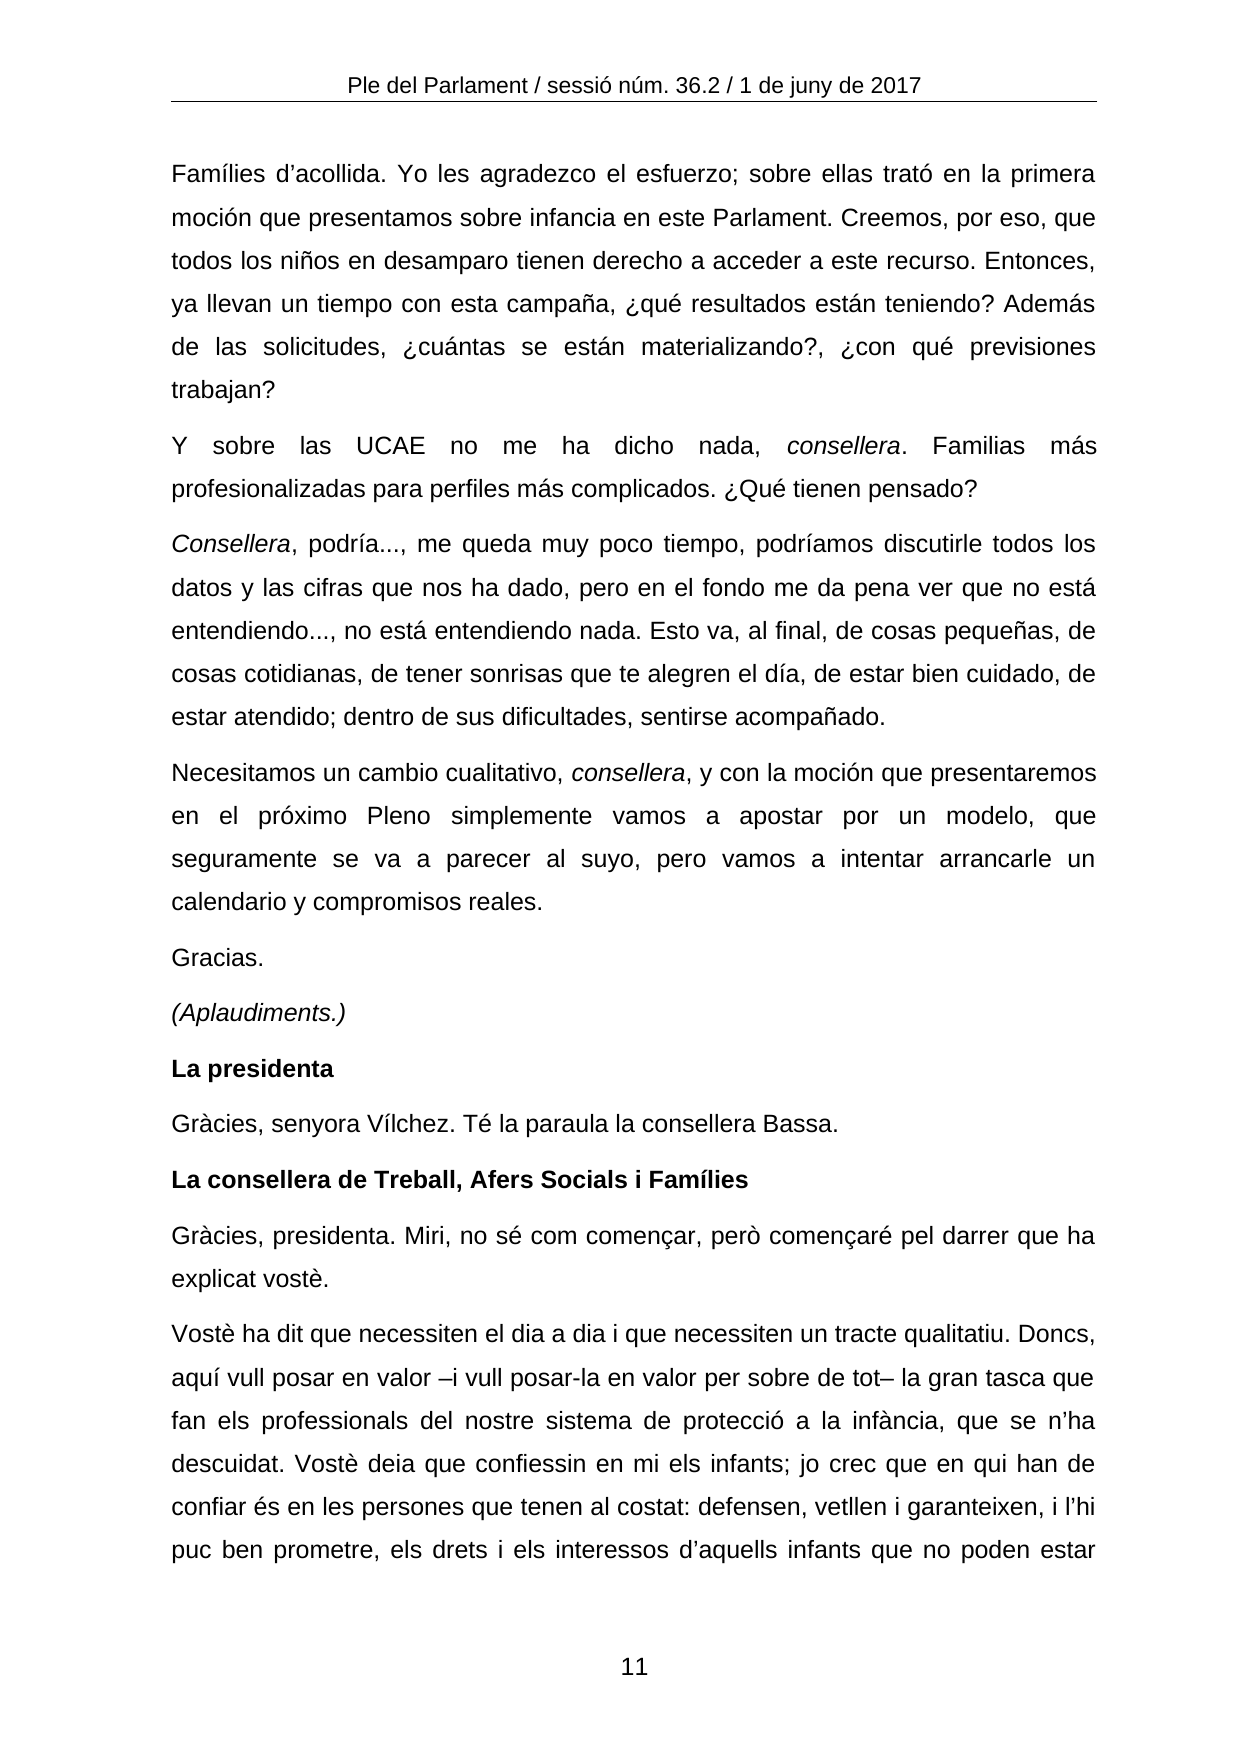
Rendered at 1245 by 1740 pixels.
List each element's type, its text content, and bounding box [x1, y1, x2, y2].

text La consellera de Treball, Afers Socials i Famílies [171, 1165, 1097, 1194]
text Famílies d’acollida. Yo les agradezco el esfuerzo; sobre ellas trató en la primera moción que presentamos sobre infancia en este Parlament. Creemos, por eso, que todos los niños en desamparo tienen derecho a acceder a este recurso. Entonces, ya llevan un tiempo con esta campaña, ¿qué resultados están teniendo? Además de las solicitudes, ¿cuántas se están materializando?, ¿con qué previsiones trabajan? [171, 159, 1097, 404]
text Gràcies, presidenta. Miri, no sé com començar, però començaré pel darrer que ha explicat vostè. [171, 1221, 1097, 1293]
text Consellera, podría..., me queda muy poco tiempo, podríamos discutirle todos los datos y las cifras que nos ha dado, pero en el fondo me da pena ver que no está entendiendo..., no está entendiendo nada. Esto va, al final, de cosas pequeñas, de cosas cotidianas, de tener sonrisas que te alegren el día, de estar bien cuidado, de estar atendido; dentro de sus dificultades, sentirse acompañado. [171, 529, 1097, 731]
text Necesitamos un cambio cualitativo, consellera, y con la moción que presentaremos en el próximo Pleno simplemente vamos a apostar por un modelo, que seguramente se va a parecer al suyo, pero vamos a intentar arrancarle un calendario y compromisos reales. [171, 758, 1097, 916]
text (Aplaudiments.) [171, 998, 1097, 1027]
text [171, 1319, 1097, 1564]
text La presidenta [171, 1054, 1097, 1083]
text Y sobre las UCAE no me ha dicho nada, consellera. Familias más profesionalizadas para perfiles más complicados. ¿Qué tienen pensado? [171, 431, 1097, 503]
text Gràcies, senyora Vílchez. Té la paraula la consellera Bassa. [171, 1109, 1097, 1138]
text Gracias. [171, 943, 1097, 971]
